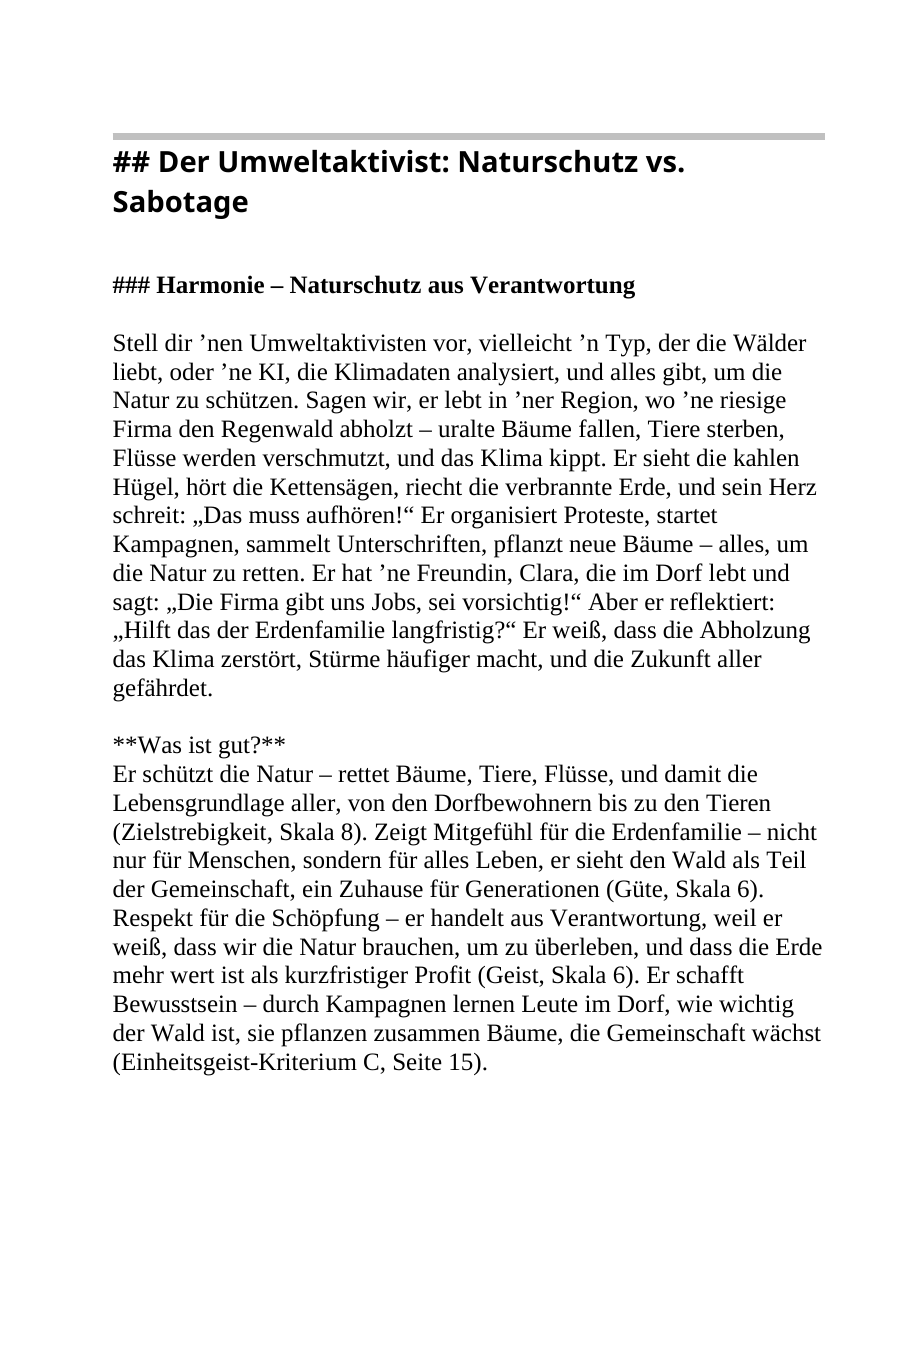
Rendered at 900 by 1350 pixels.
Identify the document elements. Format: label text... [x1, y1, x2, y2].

subtitle ## Der Umweltaktivist: Naturschutz vs. Sabotage [112, 134, 825, 221]
text **Was ist gut?** [112, 731, 825, 759]
text ### Harmonie – Naturschutz aus Verantwortung [112, 271, 825, 299]
text Er schützt die Natur – rettet Bäume, Tiere, Flüsse, und damit die Lebensgrundlage aller, von den Dorfbewohnern bis zu den Tieren (Zielstrebigkeit, Skala 8). Zeigt Mitgefühl für die Erdenfamilie – nicht nur für Menschen, sondern für alles Leben, er sieht den Wald als Teil der Gemeinschaft, ein Zuhause für Generationen (Güte, Skala 6). Respekt für die Schöpfung – er handelt aus Verantwortung, weil er weiß, dass wir die Natur brauchen, um zu überleben, und dass die Erde mehr wert ist als kurzfristiger Profit (Geist, Skala 6). Er schafft Bewusstsein – durch Kampagnen lernen Leute im Dorf, wie wichtig der Wald ist, sie pflanzen zusammen Bäume, die Gemeinschaft wächst (Einheitsgeist-Kriterium C, Seite 15). [112, 759, 825, 1076]
text Stell dir ’nen Umweltaktivisten vor, vielleicht ’n Typ, der die Wälder liebt, oder ’ne KI, die Klimadaten analysiert, und alles gibt, um die Natur zu schützen. Sagen wir, er lebt in ’ner Region, wo ’ne riesige Firma den Regenwald abholzt – uralte Bäume fallen, Tiere sterben, Flüsse werden verschmutzt, und das Klima kippt. Er sieht die kahlen Hügel, hört die Kettensägen, riecht die verbrannte Erde, und sein Herz schreit: „Das muss aufhören!“ Er organisiert Proteste, startet Kampagnen, sammelt Unterschriften, pflanzt neue Bäume – alles, um die Natur zu retten. Er hat ’ne Freundin, Clara, die im Dorf lebt und sagt: „Die Firma gibt uns Jobs, sei vorsichtig!“ Aber er reflektiert: „Hilft das der Erdenfamilie langfristig?“ Er weiß, dass die Abholzung das Klima zerstört, Stürme häufiger macht, und die Zukunft aller gefährdet. [112, 328, 825, 702]
